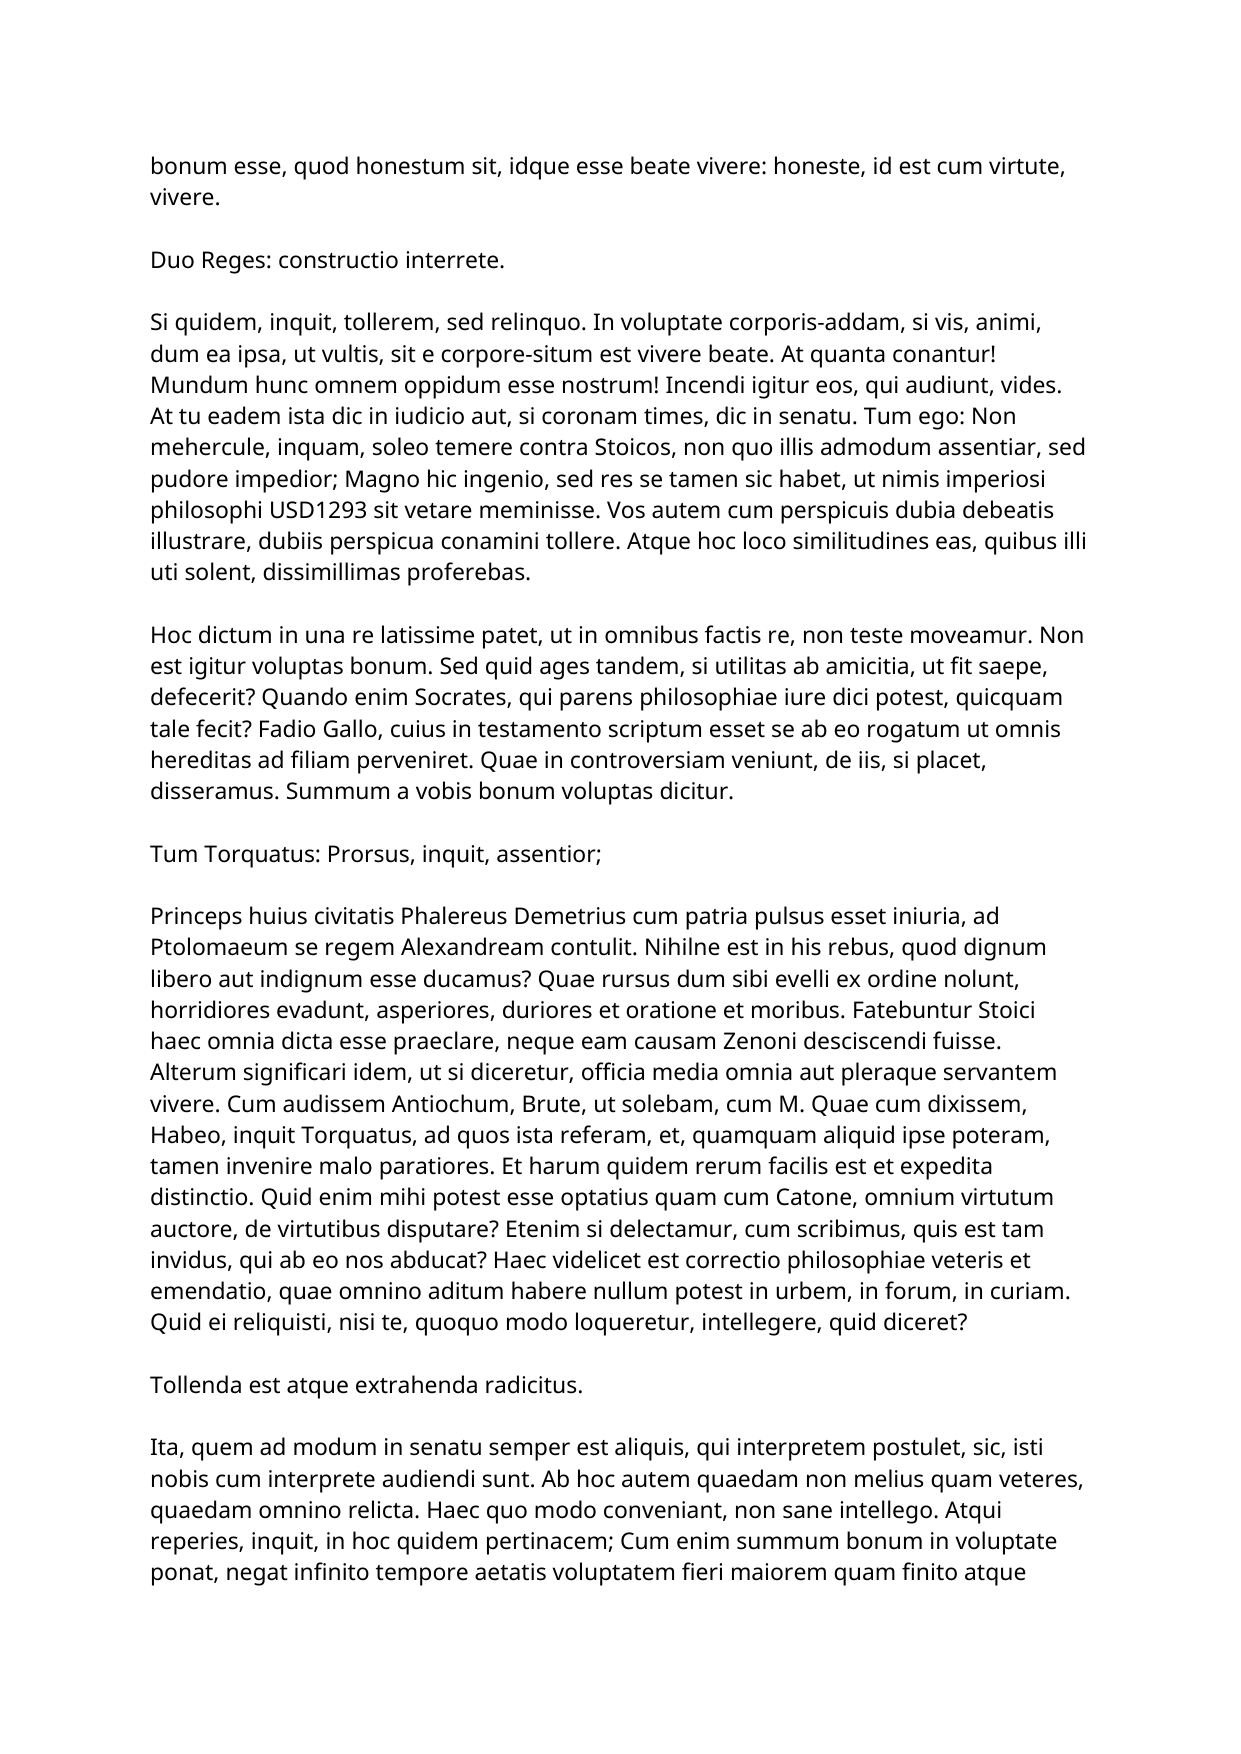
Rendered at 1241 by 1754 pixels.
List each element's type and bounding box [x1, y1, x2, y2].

text [150, 150, 1090, 1587]
